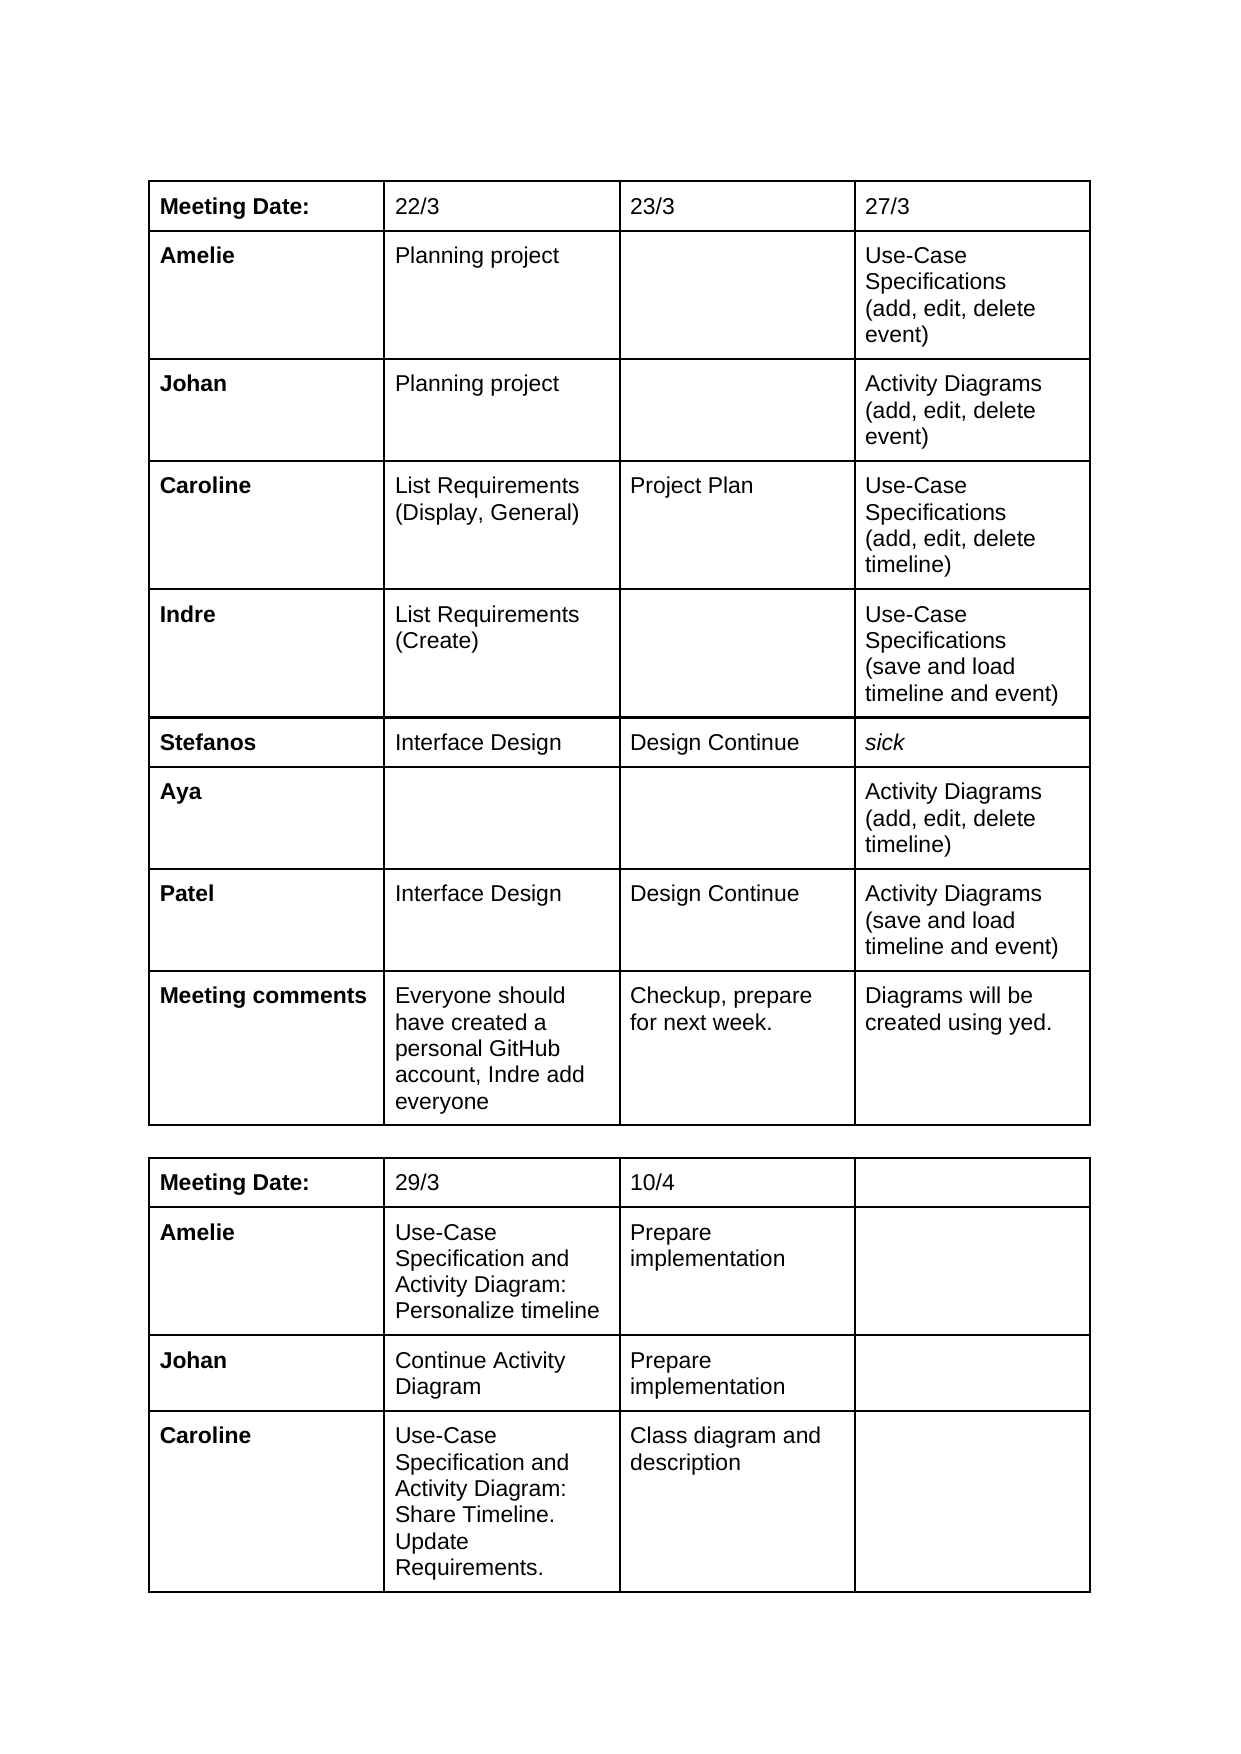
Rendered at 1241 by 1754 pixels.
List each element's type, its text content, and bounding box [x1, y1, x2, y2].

table_cell Johan [150, 360, 383, 460]
table_cell Johan [150, 1336, 383, 1410]
table_cell [856, 1336, 1089, 1410]
table_cell [621, 360, 854, 460]
table_cell Continue Activity Diagram [385, 1336, 619, 1410]
table_cell Design Continue [621, 719, 854, 766]
table_header 23/3 [621, 182, 854, 229]
table_cell List Requirements (Create) [385, 590, 619, 716]
table_cell sick [856, 719, 1089, 766]
table_cell Planning project [385, 232, 619, 358]
table_cell Meeting comments [150, 972, 383, 1124]
table_cell Caroline [150, 1412, 383, 1591]
table_cell Everyone should have created a personal GitHub account, Indre add everyone [385, 972, 619, 1124]
table_cell Caroline [150, 462, 383, 588]
table_header Meeting Date: [150, 1159, 383, 1206]
table_cell Use-Case Specifications (add, edit, delete event) [856, 232, 1089, 358]
table_cell [621, 232, 854, 358]
table_cell Prepare implementation [621, 1208, 854, 1334]
table_cell Indre [150, 590, 383, 716]
table_cell Amelie [150, 232, 383, 358]
table_cell Prepare implementation [621, 1336, 854, 1410]
table_cell Patel [150, 870, 383, 970]
table_cell Use-Case Specifications (add, edit, delete timeline) [856, 462, 1089, 588]
table_cell Class diagram and description [621, 1412, 854, 1591]
table_cell Diagrams will be created using yed. [856, 972, 1089, 1124]
table_cell Interface Design [385, 719, 619, 766]
table_cell Planning project [385, 360, 619, 460]
table_cell Aya [150, 768, 383, 868]
table_cell Interface Design [385, 870, 619, 970]
table_header [856, 1159, 1089, 1206]
table_cell Activity Diagrams (add, edit, delete timeline) [856, 768, 1089, 868]
table_cell Design Continue [621, 870, 854, 970]
table_cell Checkup, prepare for next week. [621, 972, 854, 1124]
table_cell Use-Case Specification and Activity Diagram: Personalize timeline [385, 1208, 619, 1334]
table_cell Stefanos [150, 719, 383, 766]
table_cell [385, 768, 619, 868]
table_cell List Requirements (Display, General) [385, 462, 619, 588]
table_cell [856, 1208, 1089, 1334]
table_header 10/4 [621, 1159, 854, 1206]
table_cell Activity Diagrams (save and load timeline and event) [856, 870, 1089, 970]
table_cell [621, 768, 854, 868]
table_cell Amelie [150, 1208, 383, 1334]
table_header 27/3 [856, 182, 1089, 229]
table_cell Project Plan [621, 462, 854, 588]
table_cell [856, 1412, 1089, 1591]
table_cell [621, 590, 854, 716]
table_cell Use-Case Specification and Activity Diagram: Share Timeline. Update Requirements. [385, 1412, 619, 1591]
table_header Meeting Date: [150, 182, 383, 229]
table_header 29/3 [385, 1159, 619, 1206]
table_cell Use-Case Specifications (save and load timeline and event) [856, 590, 1089, 716]
table_cell Activity Diagrams (add, edit, delete event) [856, 360, 1089, 460]
table_header 22/3 [385, 182, 619, 229]
